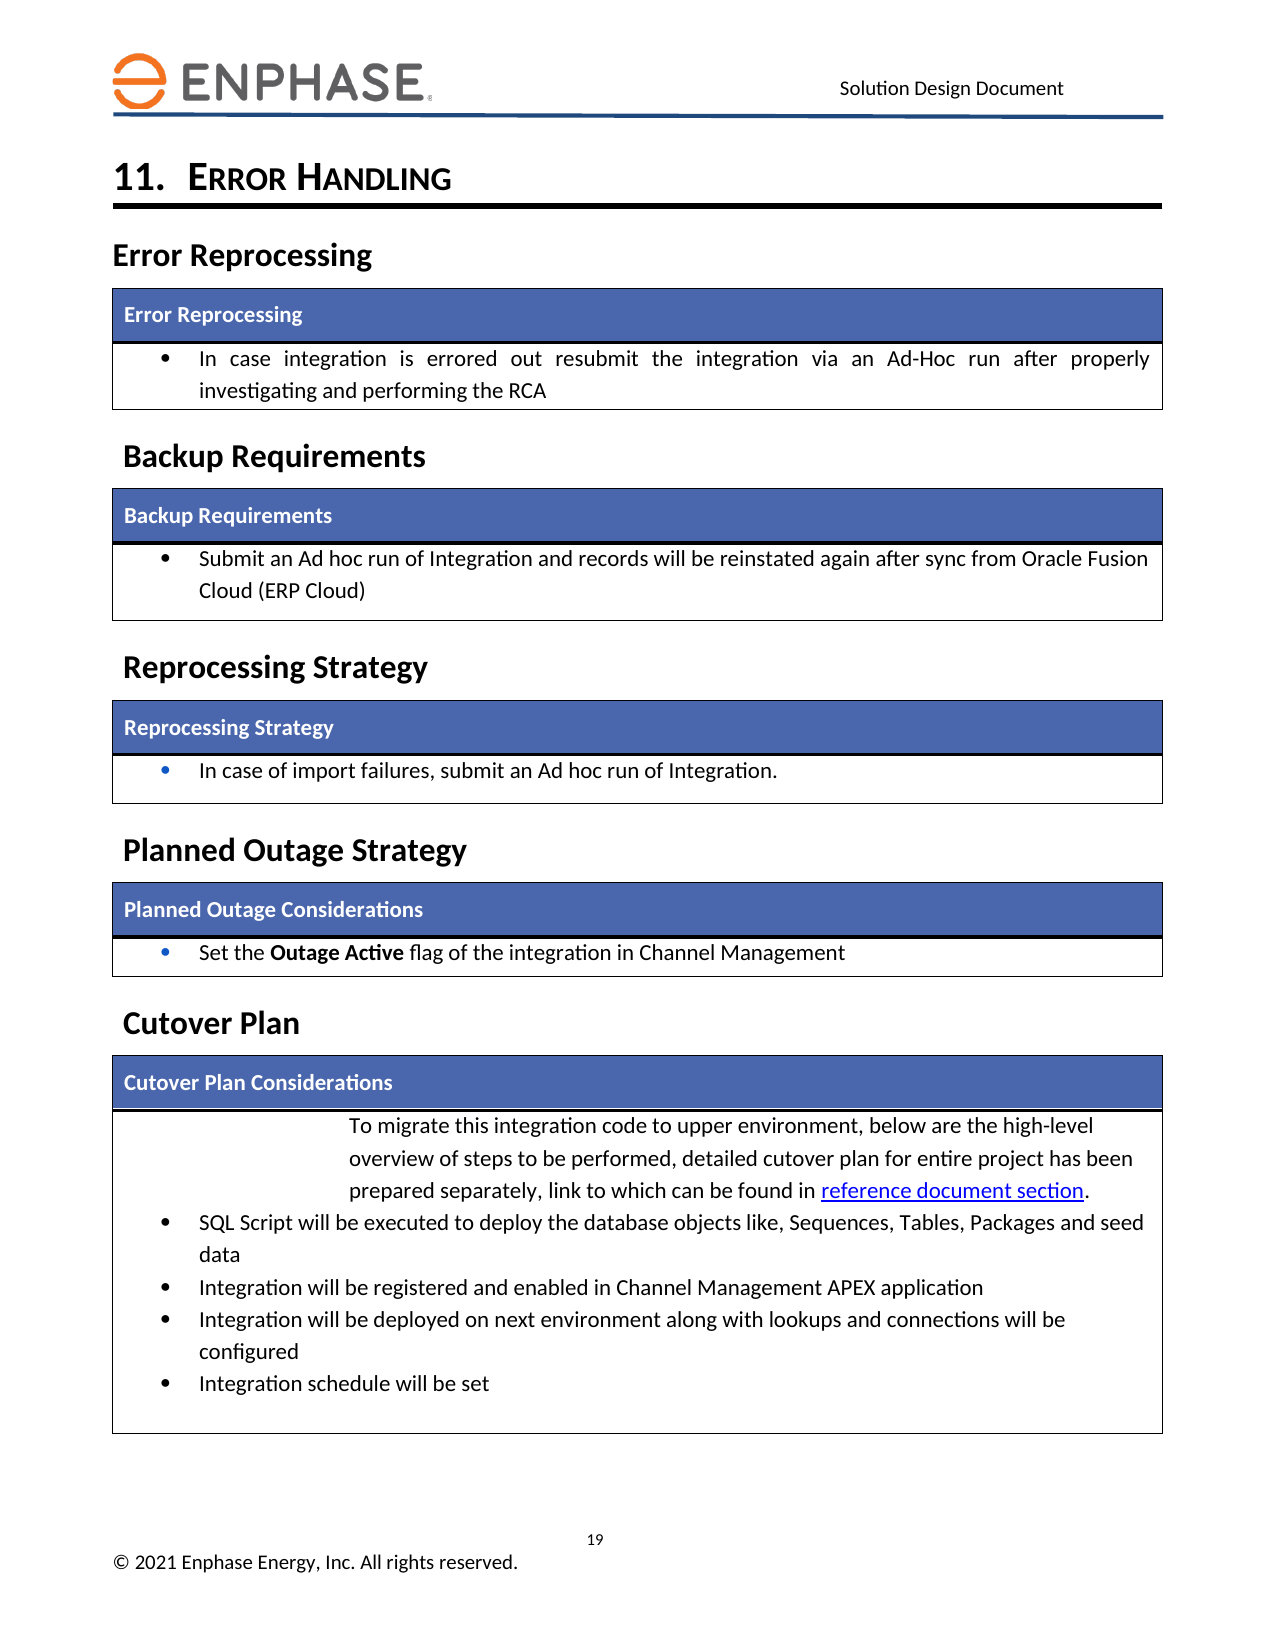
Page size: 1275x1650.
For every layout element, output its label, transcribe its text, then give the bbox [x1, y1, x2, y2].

subtitle Error Reprocessing [112, 234, 1162, 275]
table_cell To migrate this integration code to upper environment, below are the high-level overview of steps to be performed, detailed cutover plan for entire project has been prepared separately, link to which can be found in reference document section. SQL Script will be executed to deploy the database objects like, Sequences, Tables, Packages and seed data Integration will be registered and enabled in Channel Management APEX application Integration will be deployed on next environment along with lookups and connections will be configured Integration schedule will be set [113, 1112, 1162, 1433]
subtitle Backup Requirements [123, 434, 1162, 475]
table_cell In case integration is errored out resubmit the integration via an Ad-Hoc run after properly investigating and performing the RCA [113, 344, 1162, 408]
subtitle Error Handling [112, 150, 1162, 209]
table_header Error Reprocessing [113, 289, 1162, 341]
table_cell Set the Outage Active flag of the integration in Channel Management [113, 939, 1162, 976]
subtitle Reprocessing Strategy [123, 646, 1162, 687]
subtitle Cutover Plan [123, 1002, 1162, 1042]
table_header Planned Outage Considerations [113, 883, 1162, 935]
table_cell In case of import failures, submit an Ad hoc run of Integration. [113, 756, 1162, 803]
table_header Backup Requirements [113, 489, 1162, 541]
subtitle Planned Outage Strategy [123, 829, 1162, 869]
table_header Cutover Plan Considerations [113, 1056, 1162, 1108]
table_header Reprocessing Strategy [113, 701, 1162, 753]
table_cell Submit an Ad hoc run of Integration and records will be reinstated again after sync from Oracle Fusion Cloud (ERP Cloud) [113, 545, 1162, 620]
